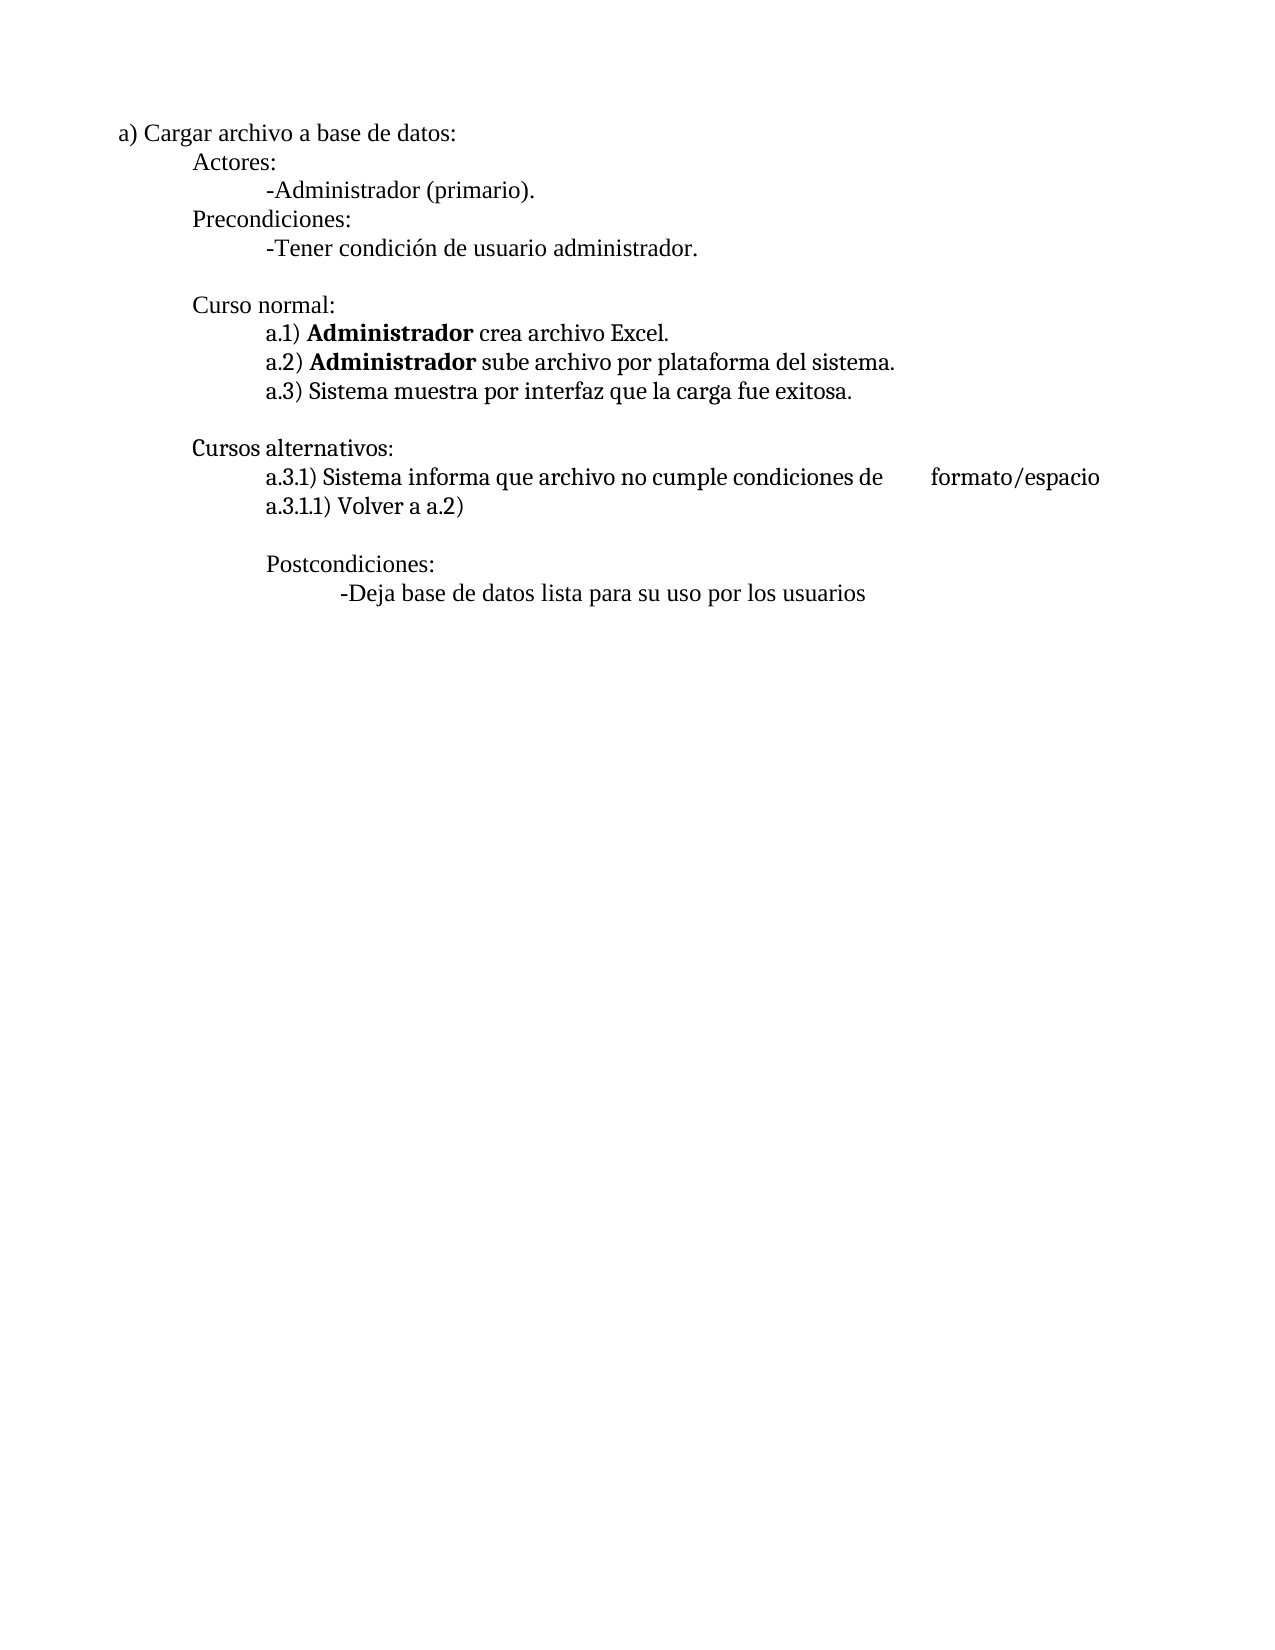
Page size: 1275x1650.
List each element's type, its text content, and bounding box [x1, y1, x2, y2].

text -Deja base de datos lista para su uso por los usuarios [118, 578, 1157, 607]
text a.3.1) Sistema informa que archivo no cumple condiciones de formato/espacio [266, 463, 1157, 492]
text Postcondiciones: [118, 549, 1157, 578]
text -Tener condición de usuario administrador. [118, 233, 1157, 262]
text a.1) Administrador crea archivo Excel. [266, 319, 1157, 348]
text a) Cargar archivo a base de datos: [118, 118, 1157, 147]
text Actores: [118, 147, 1157, 176]
text Cursos alternativos: [118, 434, 1157, 463]
text a.3) Sistema muestra por interfaz que la carga fue exitosa. [266, 377, 1157, 406]
text Precondiciones: [118, 204, 1157, 233]
text a.2) Administrador sube archivo por plataforma del sistema. [266, 348, 1157, 377]
text a.3.1.1) Volver a a.2) [266, 492, 1157, 521]
text Curso normal: [118, 291, 1157, 319]
text -Administrador (primario). [118, 176, 1157, 204]
